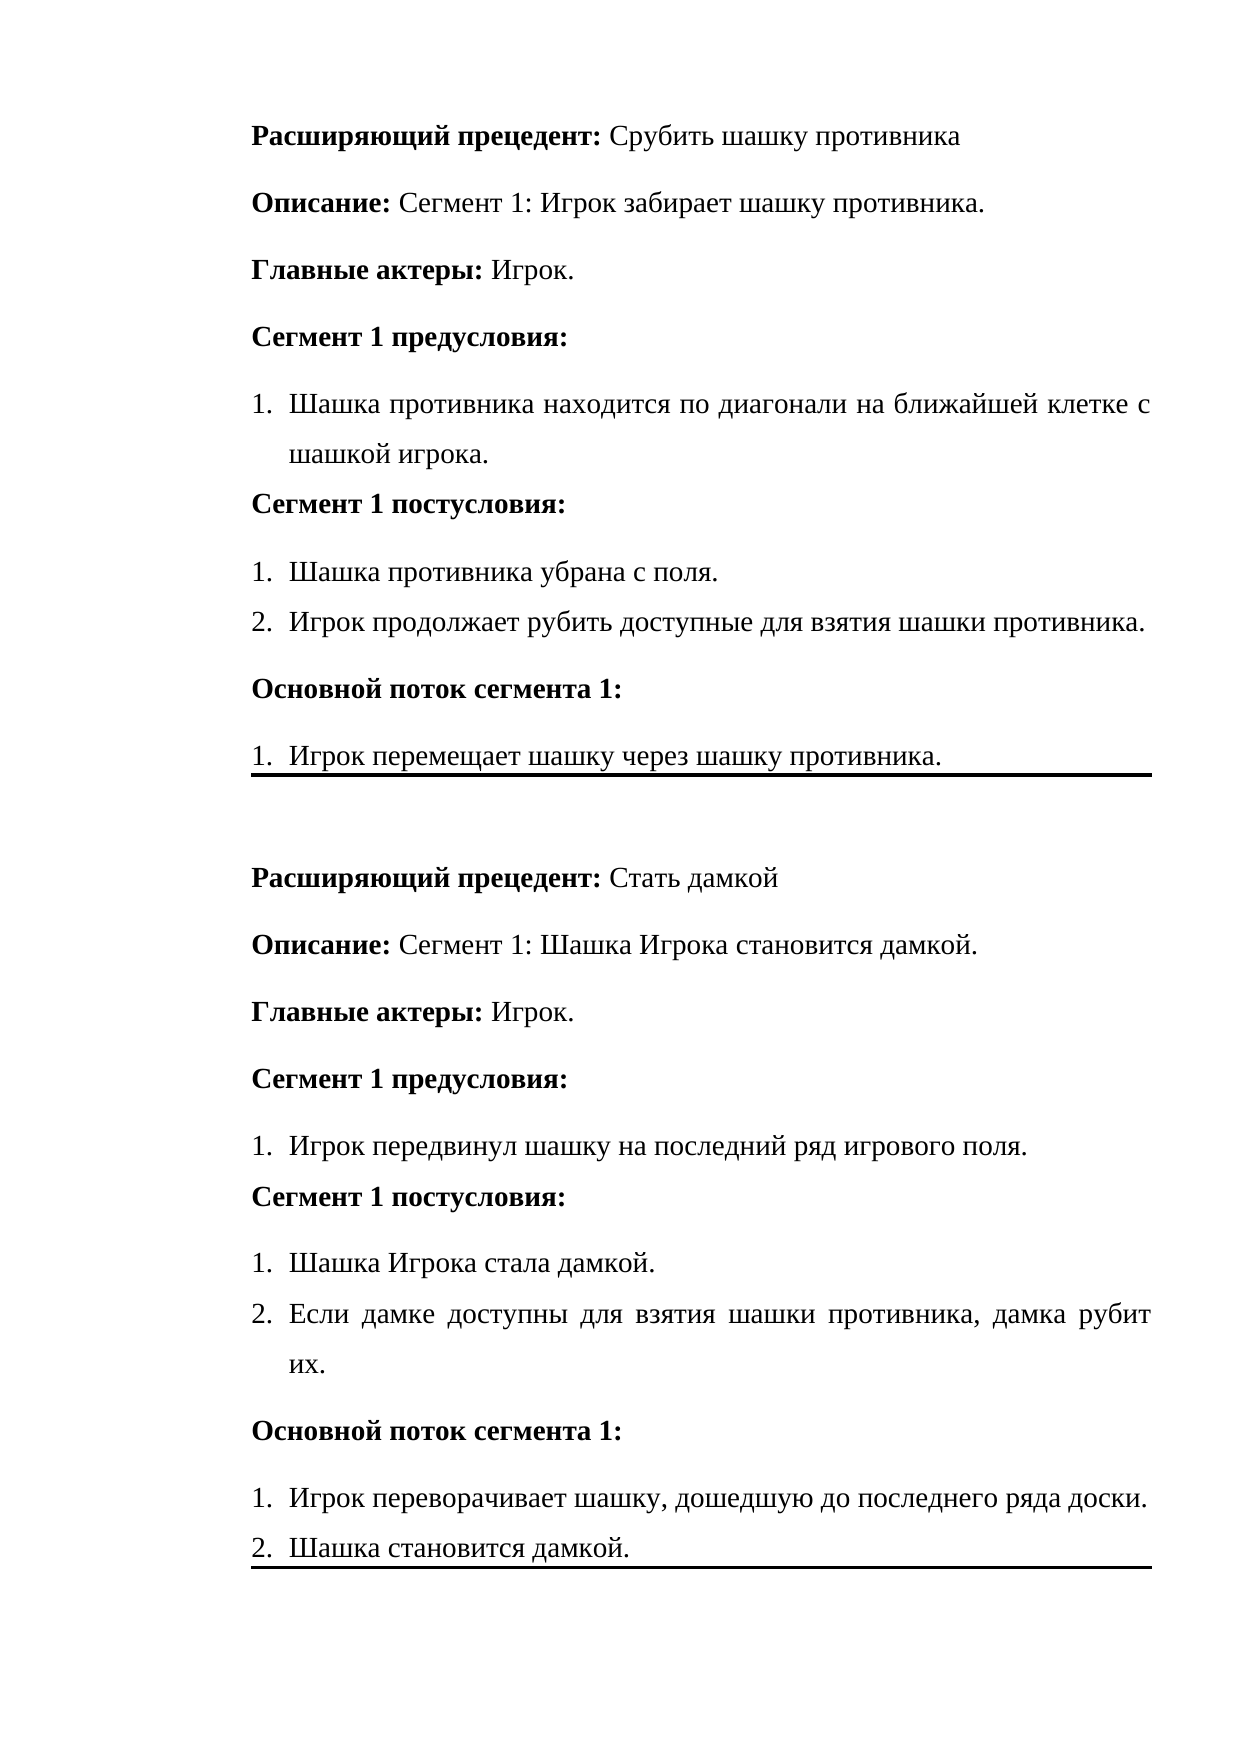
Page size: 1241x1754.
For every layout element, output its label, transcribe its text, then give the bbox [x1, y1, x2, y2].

list Игрок продолжает рубить доступные для взятия шашки противника. [251, 604, 1152, 637]
list Шашка Игрока стала дамкой. [251, 1246, 1152, 1279]
text Главные актеры: Игрок. [177, 252, 1152, 286]
text Сегмент 1 постусловия: [177, 487, 1152, 520]
text Основной поток сегмента 1: [177, 671, 1152, 704]
text Сегмент 1 предусловия: [177, 319, 1152, 353]
text Описание: Сегмент 1: Игрок забирает шашку противника. [177, 185, 1152, 219]
list Шашка становится дамкой. [251, 1531, 1152, 1566]
text Расширяющий прецедент: Срубить шашку противника [177, 118, 1152, 152]
text Главные актеры: Игрок. [177, 994, 1152, 1028]
text Сегмент 1 постусловия: [177, 1179, 1152, 1212]
list Игрок перемещает шашку через шашку противника. [251, 738, 1152, 773]
text Основной поток сегмента 1: [177, 1413, 1152, 1447]
list Если дамке доступны для взятия шашки противника, дамка рубит их. [251, 1296, 1152, 1380]
text Описание: Сегмент 1: Шашка Игрока становится дамкой. [177, 927, 1152, 961]
text Сегмент 1 предусловия: [177, 1061, 1152, 1095]
list Шашка противника находится по диагонали на ближайшей клетке с шашкой игрока. [251, 386, 1152, 470]
list Игрок переворачивает шашку, дошедшую до последнего ряда доски. [251, 1480, 1152, 1514]
list Шашка противника убрана с поля. [251, 554, 1152, 587]
list Игрок передвинул шашку на последний ряд игрового поля. [251, 1128, 1152, 1162]
text Расширяющий прецедент: Стать дамкой [177, 860, 1152, 894]
